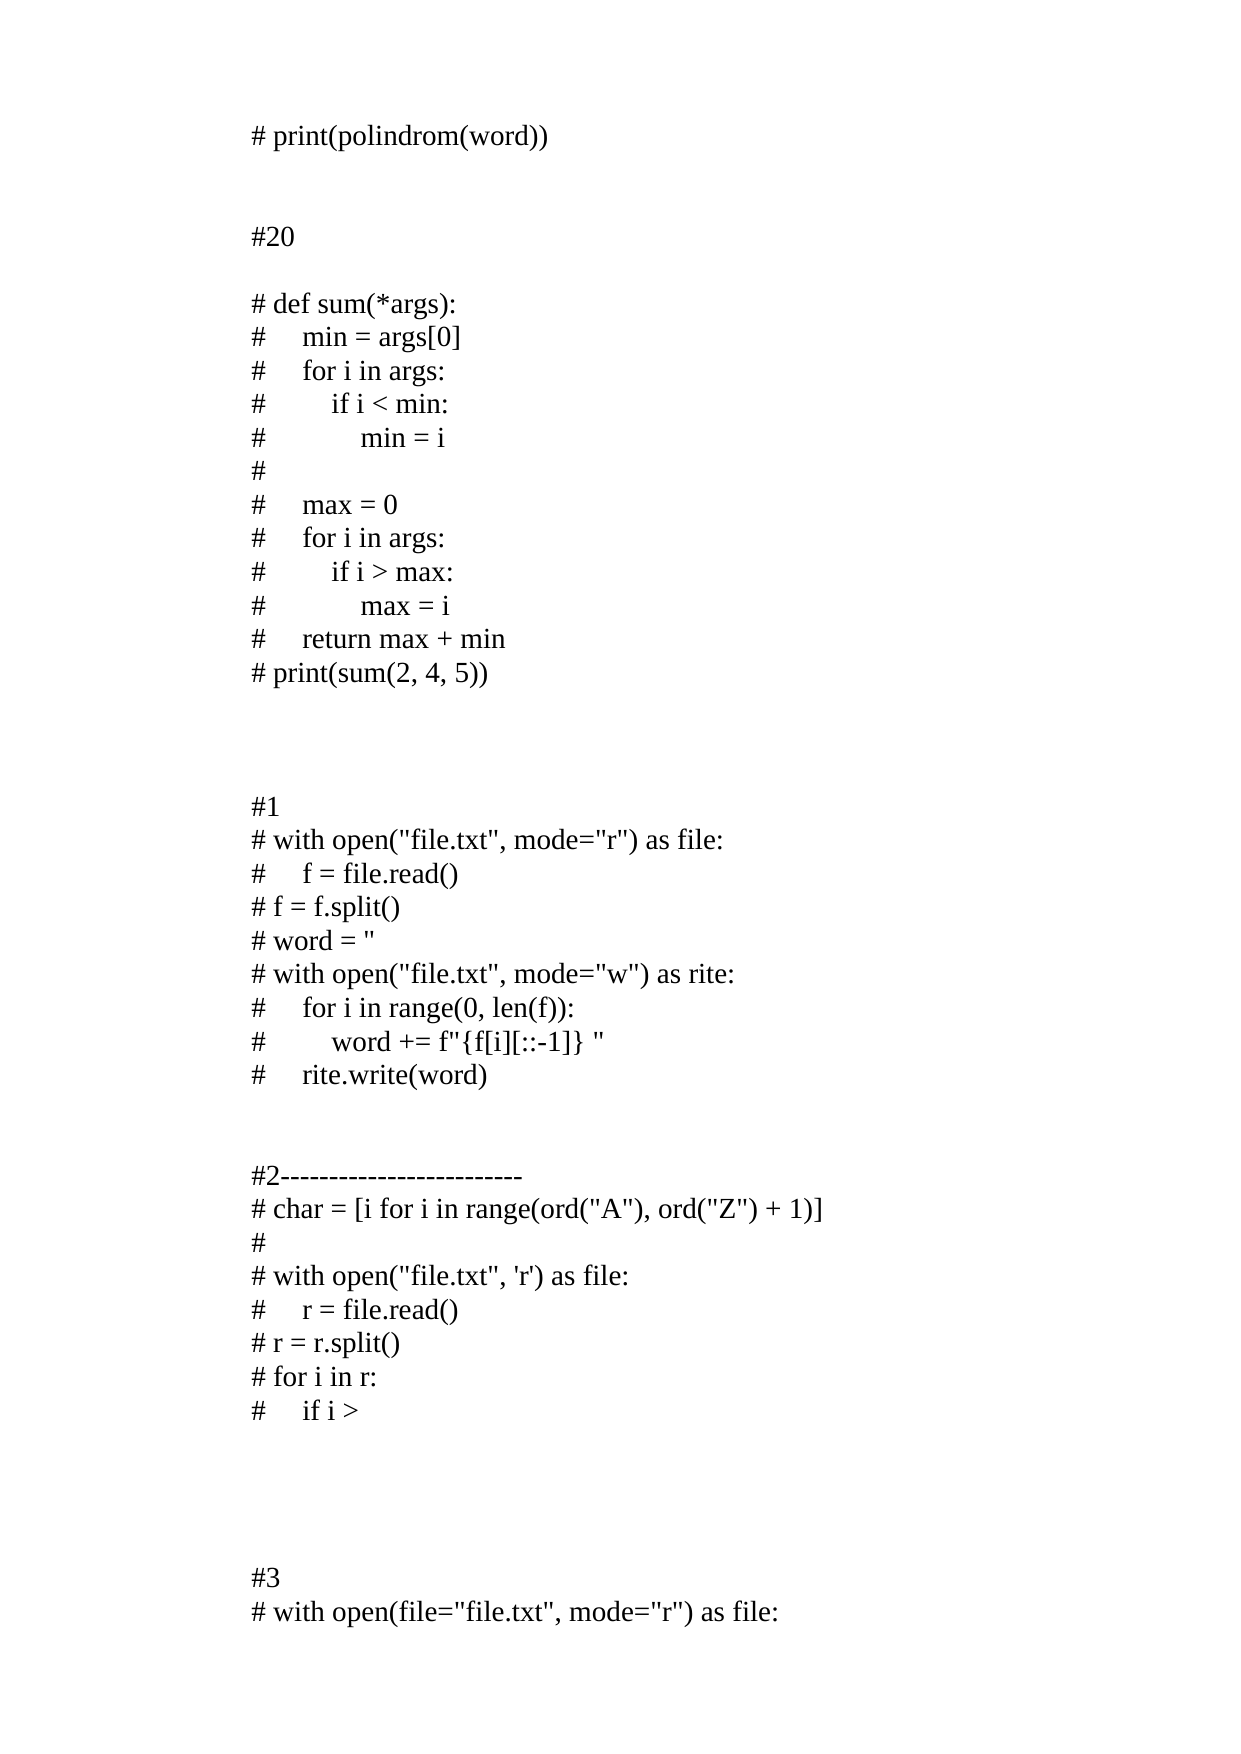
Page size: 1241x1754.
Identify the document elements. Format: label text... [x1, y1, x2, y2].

text # word += f"{f[i][::-1]} " [177, 1024, 1152, 1057]
text # for i in range(0, len(f)): [177, 990, 1152, 1024]
text #1 [177, 789, 1152, 822]
text # min = i [177, 420, 1152, 453]
text # min = args[0] [177, 319, 1152, 353]
text # if i < min: [177, 386, 1152, 420]
text # char = [i for i in range(ord("A"), ord("Z") + 1)] [177, 1191, 1152, 1225]
text # r = file.read() [177, 1292, 1152, 1326]
text # r = r.split() [177, 1326, 1152, 1359]
text #2------------------------- [177, 1158, 1152, 1191]
text # def sum(*args): [177, 286, 1152, 319]
text # print(polindrom(word)) [177, 118, 1152, 152]
text # word = '' [177, 923, 1152, 957]
text # return max + min [177, 621, 1152, 655]
text # [177, 1225, 1152, 1258]
text # print(sum(2, 4, 5)) [177, 655, 1152, 688]
text # for i in args: [177, 353, 1152, 386]
text # rite.write(word) [177, 1057, 1152, 1091]
text # for i in r: [177, 1359, 1152, 1393]
text #20 [177, 219, 1152, 252]
text # with open("file.txt", mode="r") as file: [177, 822, 1152, 856]
text # max = 0 [177, 487, 1152, 521]
text # max = i [177, 588, 1152, 621]
text # with open("file.txt", mode="w") as rite: [177, 957, 1152, 990]
text # [177, 453, 1152, 487]
text # with open(file="file.txt", mode="r") as file: [177, 1594, 1152, 1627]
text # with open("file.txt", 'r') as file: [177, 1258, 1152, 1292]
text # if i > [177, 1393, 1152, 1426]
text # if i > max: [177, 554, 1152, 588]
text # f = file.read() [177, 856, 1152, 889]
text #3 [177, 1560, 1152, 1594]
text # for i in args: [177, 521, 1152, 554]
text # f = f.split() [177, 889, 1152, 923]
